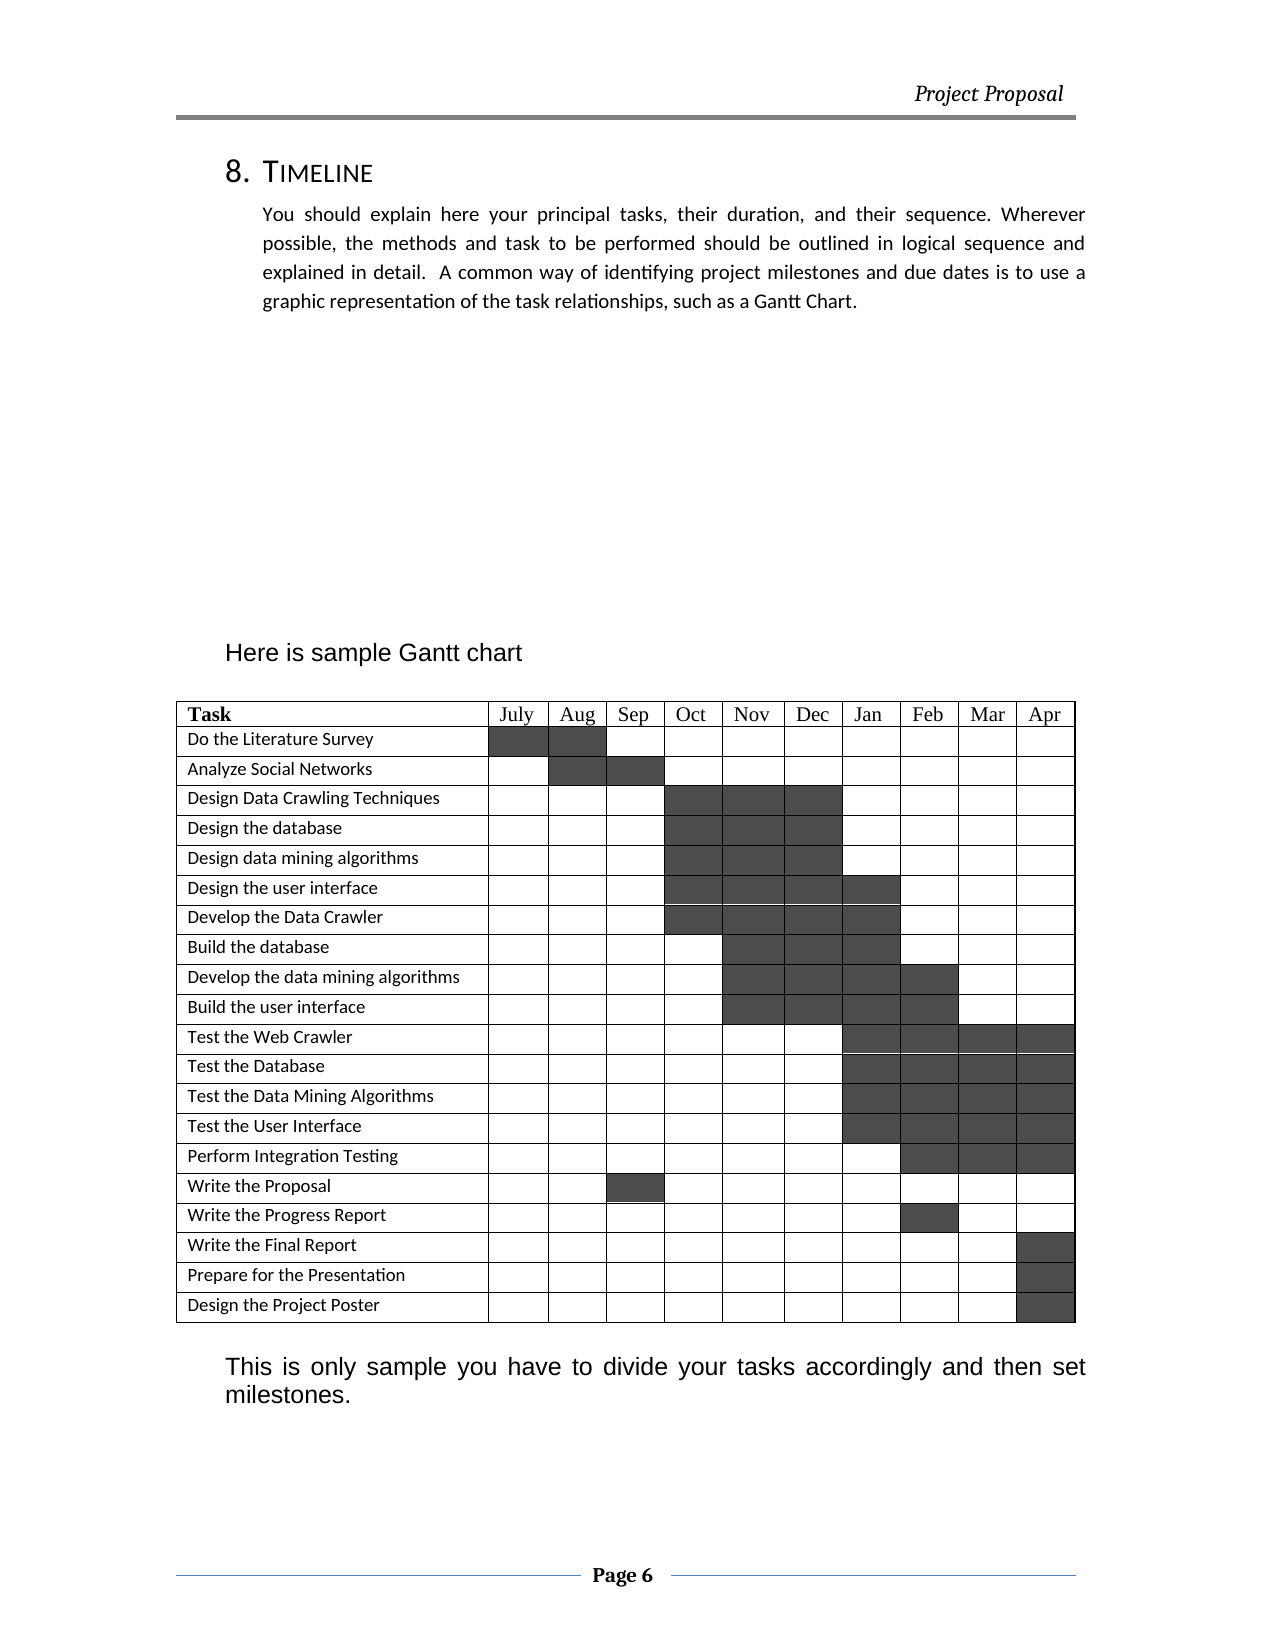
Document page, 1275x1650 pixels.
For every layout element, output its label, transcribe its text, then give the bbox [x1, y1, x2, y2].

table_cell [607, 816, 664, 845]
table_header Feb [901, 702, 958, 726]
table_cell [723, 1204, 784, 1232]
table_cell Write the Proposal [177, 1174, 488, 1202]
table_cell [785, 1174, 842, 1202]
table_cell [607, 995, 664, 1024]
table_cell [723, 1144, 784, 1173]
table_cell Test the Database [177, 1055, 488, 1083]
table_cell [723, 965, 784, 994]
table_cell [723, 1055, 784, 1083]
table_cell Design Data Crawling Techniques [177, 786, 488, 815]
table_cell [489, 1144, 548, 1173]
table_cell [785, 727, 842, 756]
table_cell [901, 1084, 958, 1113]
table_cell Test the User Interface [177, 1114, 488, 1143]
table_cell [489, 757, 548, 785]
table_cell [1017, 1204, 1074, 1232]
table_cell [959, 1084, 1016, 1113]
table_cell [723, 757, 784, 785]
table_cell [607, 1084, 664, 1113]
table_cell Design data mining algorithms [177, 846, 488, 875]
table_cell [1017, 906, 1074, 934]
table_cell [1017, 965, 1074, 994]
table_cell [489, 935, 548, 964]
table_cell [785, 1263, 842, 1292]
table_cell [665, 1293, 722, 1322]
table_cell [607, 1025, 664, 1053]
table_cell [665, 1263, 722, 1292]
table_cell [1017, 1263, 1074, 1292]
table_cell [843, 906, 900, 934]
table_cell [843, 727, 900, 756]
table_cell [549, 757, 606, 785]
table_cell [959, 1174, 1016, 1202]
table_cell [901, 1233, 958, 1262]
table_cell [723, 935, 784, 964]
table_cell [665, 816, 722, 845]
table_cell [723, 727, 784, 756]
table_cell [959, 727, 1016, 756]
table_header Sep [607, 702, 664, 726]
table_header Oct [665, 702, 722, 726]
table_cell [785, 757, 842, 785]
table_cell [665, 1174, 722, 1202]
table_cell [785, 995, 842, 1024]
table_cell [607, 846, 664, 875]
table_cell [607, 1174, 664, 1202]
table_cell Test the Web Crawler [177, 1025, 488, 1053]
table_cell [785, 876, 842, 904]
table_cell [723, 1293, 784, 1322]
table_cell [1017, 1055, 1074, 1083]
table_cell [959, 995, 1016, 1024]
table_cell [785, 816, 842, 845]
table_cell [665, 1055, 722, 1083]
table_cell [665, 1114, 722, 1143]
table_cell [843, 757, 900, 785]
table_cell [843, 1233, 900, 1262]
table_cell [549, 1233, 606, 1262]
table_cell [607, 786, 664, 815]
table_cell [1017, 1174, 1074, 1202]
table_header Apr [1017, 702, 1074, 726]
table_cell [665, 786, 722, 815]
table_cell [489, 1263, 548, 1292]
table_cell [959, 786, 1016, 815]
table_cell [489, 995, 548, 1024]
table_cell [665, 965, 722, 994]
table_cell [665, 935, 722, 964]
table_cell [723, 1174, 784, 1202]
table_cell [959, 1025, 1016, 1053]
table_cell [959, 965, 1016, 994]
table_cell [959, 1144, 1016, 1173]
table_cell [549, 1114, 606, 1143]
table_cell [607, 1144, 664, 1173]
table_cell [1017, 757, 1074, 785]
text You should explain here your principal tasks, their duration, and their sequence. Wherever possible, the methods and task to be performed should be outlined in logical sequence and explained in detail. A common way of identifying project milestones and due dates is to use a graphic representation of the task relationships, such as a Gantt Chart. [262, 201, 1087, 314]
table_cell [843, 1084, 900, 1113]
table_cell [959, 906, 1016, 934]
table_cell [723, 1084, 784, 1113]
table_cell [843, 786, 900, 815]
table_cell [843, 1144, 900, 1173]
table_cell [901, 995, 958, 1024]
table_cell [785, 906, 842, 934]
table_cell [549, 1204, 606, 1232]
table_cell [1017, 1114, 1074, 1143]
table_cell [843, 935, 900, 964]
table_cell [959, 816, 1016, 845]
table_cell [607, 965, 664, 994]
table_cell [549, 727, 606, 756]
table_cell Develop the data mining algorithms [177, 965, 488, 994]
table_cell Test the Data Mining Algorithms [177, 1084, 488, 1113]
table_cell [843, 816, 900, 845]
table_cell [723, 1263, 784, 1292]
table_cell [1017, 1233, 1074, 1262]
table_cell [723, 1114, 784, 1143]
table_cell [607, 906, 664, 934]
table_cell [607, 1233, 664, 1262]
table_cell [723, 816, 784, 845]
table_header Dec [785, 702, 842, 726]
table_header Task [177, 702, 488, 726]
table_cell [665, 846, 722, 875]
table_cell [549, 1055, 606, 1083]
table_cell [785, 1293, 842, 1322]
table_cell [901, 935, 958, 964]
table_cell [785, 1025, 842, 1053]
table_cell [665, 995, 722, 1024]
table_cell [1017, 1084, 1074, 1113]
table_cell [901, 846, 958, 875]
table_cell [843, 846, 900, 875]
table_cell [549, 906, 606, 934]
table_cell [843, 1263, 900, 1292]
table_cell [1017, 1293, 1074, 1322]
table_cell [665, 757, 722, 785]
table_cell [723, 906, 784, 934]
table_cell [489, 965, 548, 994]
table_cell [549, 1025, 606, 1053]
table_cell [489, 906, 548, 934]
table_cell [901, 757, 958, 785]
table_cell [665, 1025, 722, 1053]
table_cell [607, 1204, 664, 1232]
table_cell [723, 1025, 784, 1053]
table_cell [901, 786, 958, 815]
table_cell [489, 1204, 548, 1232]
table_cell Do the Literature Survey [177, 727, 488, 756]
table_cell [665, 1233, 722, 1262]
table_cell [843, 1293, 900, 1322]
table_cell [489, 1174, 548, 1202]
table_cell [843, 965, 900, 994]
table_cell [843, 1114, 900, 1143]
table_cell [607, 1055, 664, 1083]
table_cell [549, 1084, 606, 1113]
table_cell [607, 1263, 664, 1292]
table_cell [1017, 1144, 1074, 1173]
table_cell [1017, 935, 1074, 964]
table_header Aug [549, 702, 606, 726]
table_cell [785, 1084, 842, 1113]
table_cell [1017, 1025, 1074, 1053]
table_cell [549, 995, 606, 1024]
table_cell [843, 1025, 900, 1053]
subtitle Timeline [225, 150, 1087, 191]
table_cell Write the Progress Report [177, 1204, 488, 1232]
table_cell [1017, 786, 1074, 815]
table_cell Analyze Social Networks [177, 757, 488, 785]
table_cell [785, 965, 842, 994]
table_cell [785, 1204, 842, 1232]
table_cell [901, 1055, 958, 1083]
table_cell [901, 1204, 958, 1232]
table_cell [901, 1025, 958, 1053]
table_cell [489, 876, 548, 904]
table_cell [959, 876, 1016, 904]
table_cell [665, 1084, 722, 1113]
table_cell Design the database [177, 816, 488, 845]
table_cell [549, 1293, 606, 1322]
table_cell [665, 906, 722, 934]
table_cell [1017, 816, 1074, 845]
table_cell [723, 1233, 784, 1262]
table_cell Build the user interface [177, 995, 488, 1024]
table_header Jan [843, 702, 900, 726]
table_cell [959, 1055, 1016, 1083]
table_cell [959, 1293, 1016, 1322]
table_cell [607, 757, 664, 785]
table_cell [665, 1204, 722, 1232]
table_cell [1017, 846, 1074, 875]
table_cell [607, 727, 664, 756]
table_cell [901, 1174, 958, 1202]
table_cell Perform Integration Testing [177, 1144, 488, 1173]
table_cell [489, 816, 548, 845]
table_header Nov [723, 702, 784, 726]
text Here is sample Gantt chart [225, 638, 1087, 667]
table_cell [959, 1204, 1016, 1232]
table_cell [901, 1293, 958, 1322]
table_cell [489, 846, 548, 875]
table_cell [489, 786, 548, 815]
table_cell [901, 816, 958, 845]
table_cell [665, 727, 722, 756]
table_cell [959, 1114, 1016, 1143]
table_cell [785, 1144, 842, 1173]
table_cell [959, 846, 1016, 875]
table_cell [549, 1174, 606, 1202]
table_cell Design the user interface [177, 876, 488, 904]
table_cell Write the Final Report [177, 1233, 488, 1262]
table_cell [607, 876, 664, 904]
table_cell [785, 1055, 842, 1083]
table_cell [549, 786, 606, 815]
table_cell [843, 1055, 900, 1083]
table_cell [843, 995, 900, 1024]
table_cell [489, 1114, 548, 1143]
table_cell [843, 876, 900, 904]
table_cell [489, 1233, 548, 1262]
table_cell [901, 1144, 958, 1173]
table_cell [549, 965, 606, 994]
table_cell [549, 816, 606, 845]
table_cell [489, 1025, 548, 1053]
table_cell [549, 1263, 606, 1292]
table_cell [1017, 727, 1074, 756]
table_cell [607, 935, 664, 964]
text This is only sample you have to divide your tasks accordingly and then set milestones. [225, 1351, 1087, 1409]
table_cell [901, 906, 958, 934]
table_cell [549, 876, 606, 904]
table_cell [785, 935, 842, 964]
table_cell Build the database [177, 935, 488, 964]
table_cell [901, 1263, 958, 1292]
table_cell [959, 1263, 1016, 1292]
table_cell [785, 1233, 842, 1262]
table_cell [723, 876, 784, 904]
table_cell [489, 1084, 548, 1113]
table_cell [959, 935, 1016, 964]
table_cell [785, 786, 842, 815]
table_header Mar [959, 702, 1016, 726]
table_cell [549, 1144, 606, 1173]
table_cell [665, 876, 722, 904]
table_cell [489, 727, 548, 756]
table_cell Design the Project Poster [177, 1293, 488, 1322]
table_cell [549, 846, 606, 875]
table_cell [785, 846, 842, 875]
table_cell [607, 1114, 664, 1143]
table_cell [959, 757, 1016, 785]
table_cell [607, 1293, 664, 1322]
table_header July [489, 702, 548, 726]
table_cell [489, 1293, 548, 1322]
table_cell [959, 1233, 1016, 1262]
table_cell [549, 935, 606, 964]
table_cell [489, 1055, 548, 1083]
table_cell [843, 1204, 900, 1232]
table_cell [723, 786, 784, 815]
table_cell [785, 1114, 842, 1143]
table_cell Develop the Data Crawler [177, 906, 488, 934]
table_cell [723, 995, 784, 1024]
table_cell [1017, 995, 1074, 1024]
table_cell [665, 1144, 722, 1173]
table_cell [843, 1174, 900, 1202]
table_cell [901, 965, 958, 994]
table_cell [1017, 876, 1074, 904]
table_cell [901, 1114, 958, 1143]
table_cell [723, 846, 784, 875]
table_cell Prepare for the Presentation [177, 1263, 488, 1292]
table_cell [901, 727, 958, 756]
table_cell [901, 876, 958, 904]
